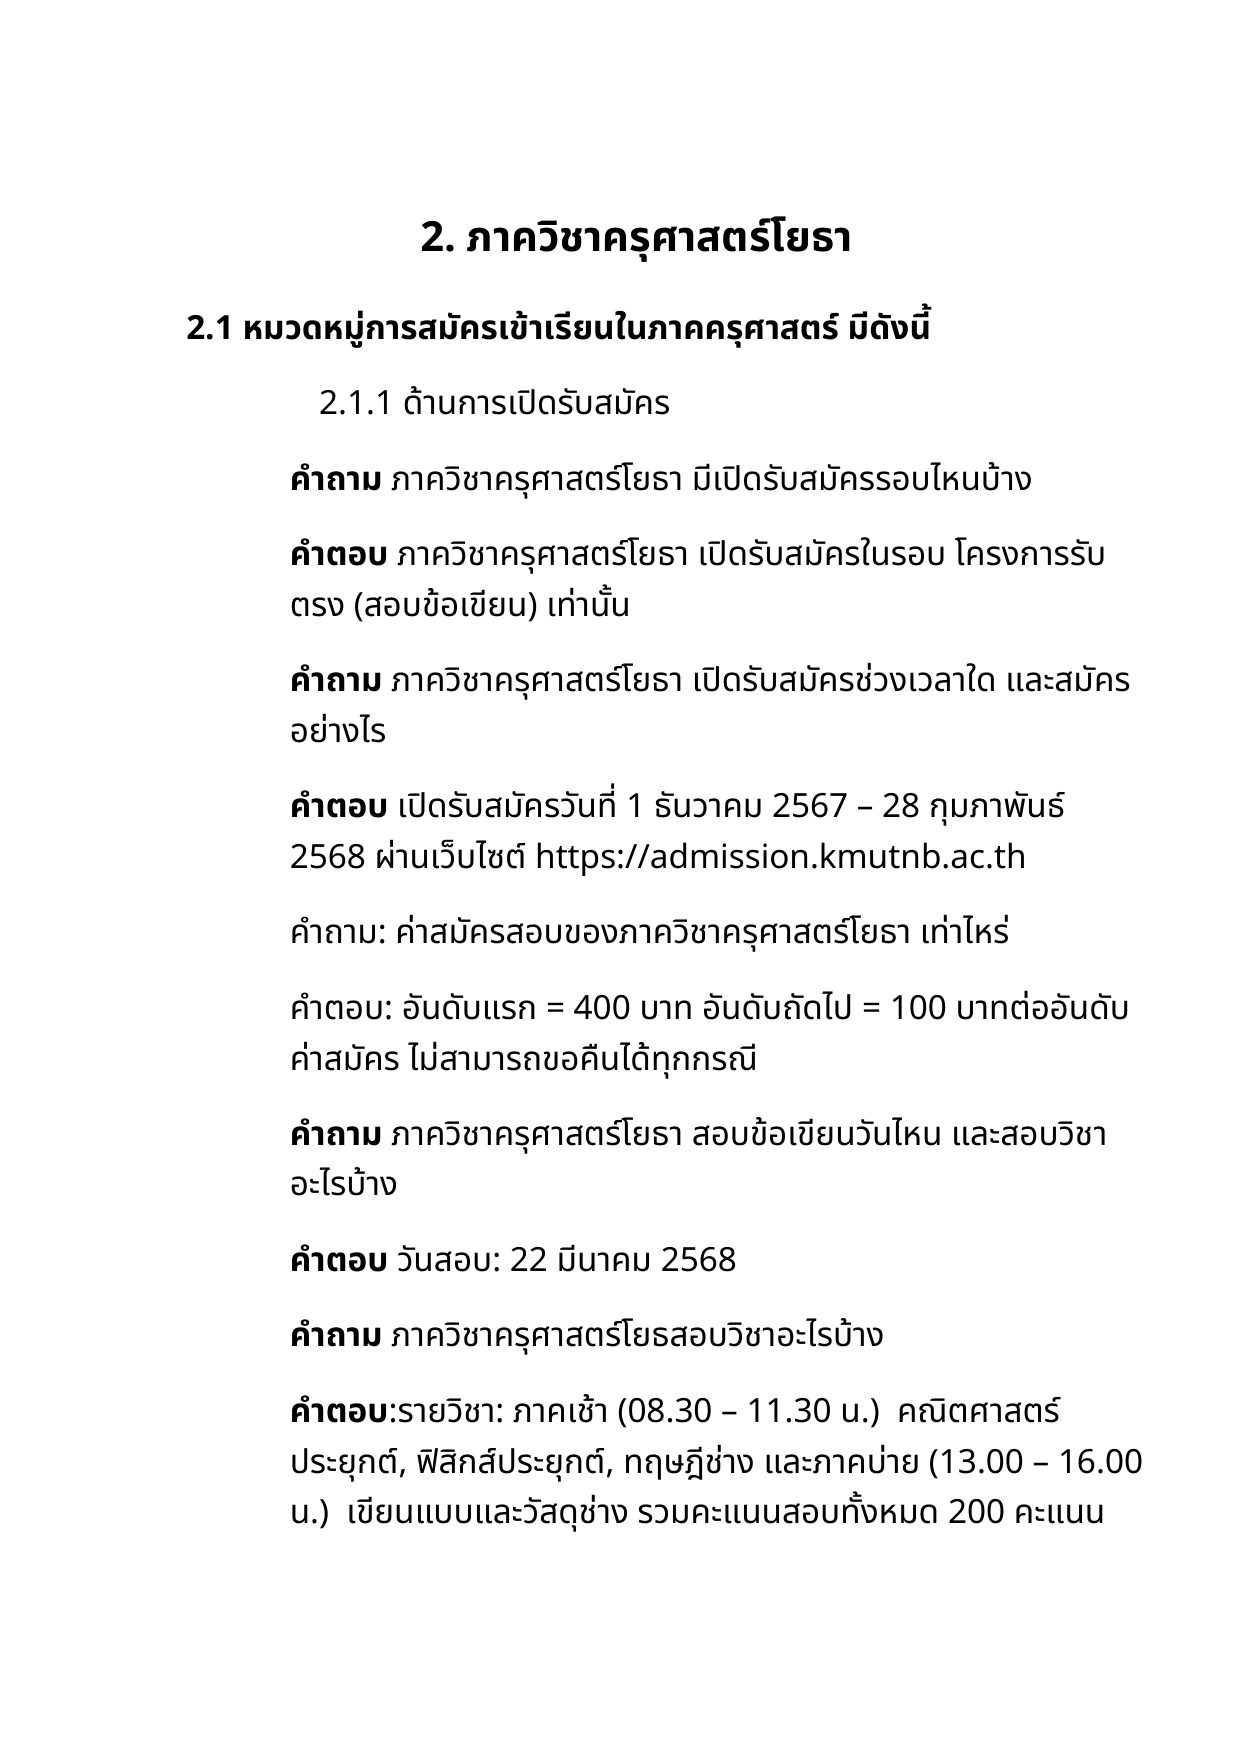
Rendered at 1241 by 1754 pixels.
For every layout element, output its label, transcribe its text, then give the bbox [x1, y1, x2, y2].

text คำตอบ วันสอบ: 22 มีนาคม 2568 [289, 1236, 1146, 1286]
text คำถาม ภาควิชาครุศาสตร์โยธา มีเปิดรับสมัครรอบไหนบ้าง [289, 455, 1146, 505]
text คำตอบ ภาควิชาครุศาสตร์โยธา เปิดรับสมัครในรอบ โครงการรับตรง (สอบข้อเขียน) เท่านั้น [289, 530, 1146, 631]
subtitle 2.1 หมวดหมู่การสมัครเข้าเรียนในภาคครุศาสตร์ มีดังนี้ [142, 303, 1146, 354]
text คำตอบ: อันดับแรก = 400 บาท อันดับถัดไป = 100 บาทต่ออันดับ ค่าสมัคร ไม่สามารถขอคืนได้ทุกกรณี [289, 984, 1146, 1085]
text คำถาม ภาควิชาครุศาสตร์โยธา สอบข้อเขียนวันไหน และสอบวิชาอะไรบ้าง [289, 1110, 1146, 1211]
text คำถาม ภาควิชาครุศาสตร์โยธา เปิดรับสมัครช่วงเวลาใด และสมัครอย่างไร [289, 656, 1146, 757]
subtitle 2.1.1 ด้านการเปิดรับสมัคร [319, 379, 1146, 430]
text คำตอบ:รายวิชา: ภาคเช้า (08.30 – 11.30 น.) คณิตศาสตร์ประยุกต์, ฟิสิกส์ประยุกต์, ทฤษฎีช่าง และภาคบ่าย (13.00 – 16.00 น.) เขียนแบบและวัสดุช่าง รวมคะแนนสอบทั้งหมด 200 คะแนน [289, 1387, 1146, 1539]
subtitle 2. ภาควิชาครุศาสตร์โยธา [53, 207, 1146, 270]
text คำถาม ภาควิชาครุศาสตร์โยธสอบวิชาอะไรบ้าง [289, 1311, 1146, 1362]
text คำถาม: ค่าสมัครสอบของภาควิชาครุศาสตร์โยธา เท่าไหร่ [289, 908, 1146, 959]
text คำตอบ เปิดรับสมัครวันที่ 1 ธันวาคม 2567 – 28 กุมภาพันธ์ 2568 ผ่านเว็บไซต์ https://admission.kmutnb.ac.th [289, 782, 1146, 883]
